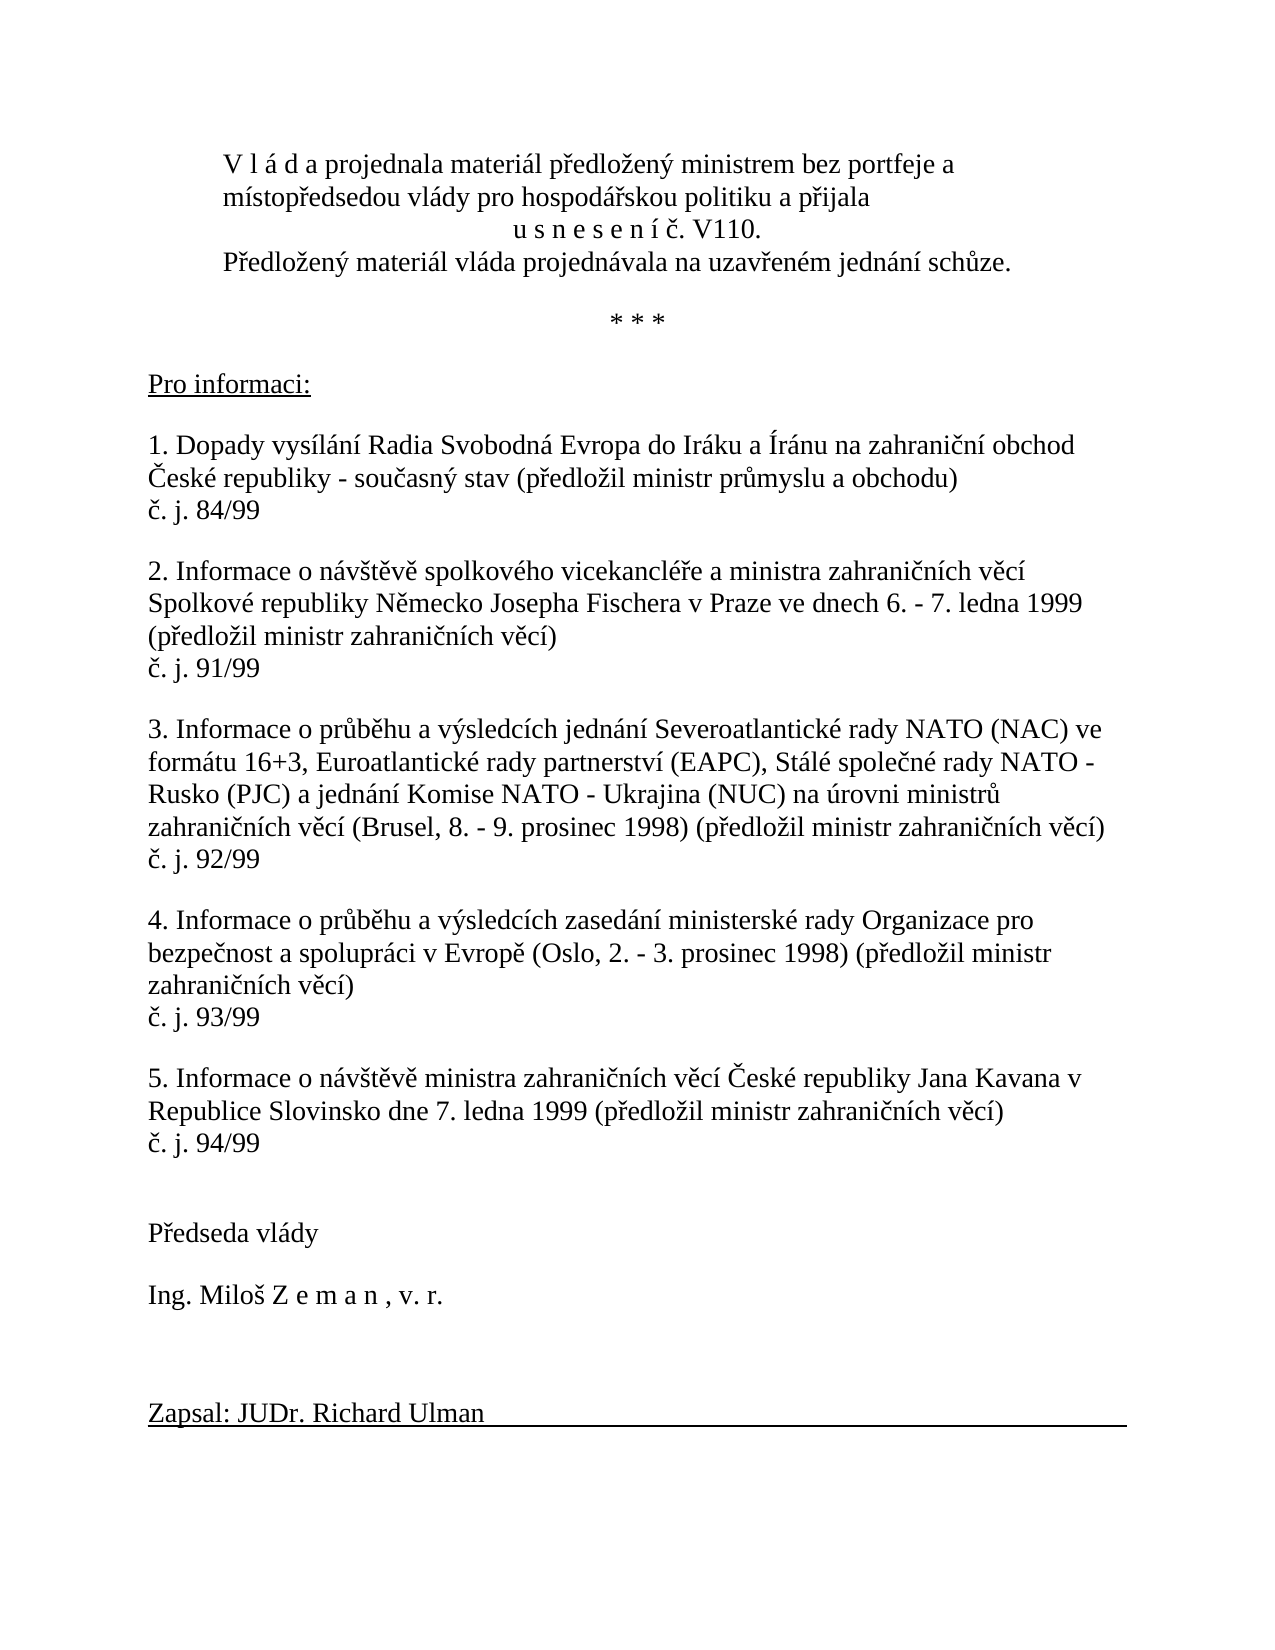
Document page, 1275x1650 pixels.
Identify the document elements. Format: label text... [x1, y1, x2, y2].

text u s n e s e n í č. V110. [148, 212, 1127, 245]
text * * * [148, 306, 1127, 338]
text Pro informaci: 1. Dopady vysílání Radia Svobodná Evropa do Iráku a Íránu na zahraniční obchod České republiky - současný stav (předložil ministr průmyslu a obchodu) č. j. 84/99 2. Informace o návštěvě spolkového vicekancléře a ministra zahraničních věcí Spolkové republiky Německo Josepha Fischera v Praze ve dnech 6. - 7. ledna 1999 (předložil ministr zahraničních věcí) č. j. 91/99 3. Informace o průběhu a výsledcích jednání Severoatlantické rady NATO (NAC) ve formátu 16+3, Euroatlantické rady partnerství (EAPC), Stálé společné rady NATO - Rusko (PJC) a jednání Komise NATO - Ukrajina (NUC) na úrovni ministrů zahraničních věcí (Brusel, 8. - 9. prosinec 1998) (předložil ministr zahraničních věcí) č. j. 92/99 4. Informace o průběhu a výsledcích zasedání ministerské rady Organizace pro bezpečnost a spolupráci v Evropě (Oslo, 2. - 3. prosinec 1998) (předložil ministr zahraničních věcí) č. j. 93/99 5. Informace o návštěvě ministra zahraničních věcí České republiky Jana Kavana v Republice Slovinsko dne 7. ledna 1999 (předložil ministr zahraničních věcí) č. j. 94/99 Předseda vlády [148, 338, 1127, 1249]
text V l á d a projednala materiál předložený ministrem bez portfeje a místopředsedou vlády pro hospodářskou politiku a přijala [223, 148, 1127, 212]
text Ing. Miloš Z e m a n , v. r. Zapsal: JUDr. Richard Ulman [148, 1278, 1127, 1425]
text Předložený materiál vláda projednávala na uzavřeném jednání schůze. [223, 245, 1127, 277]
